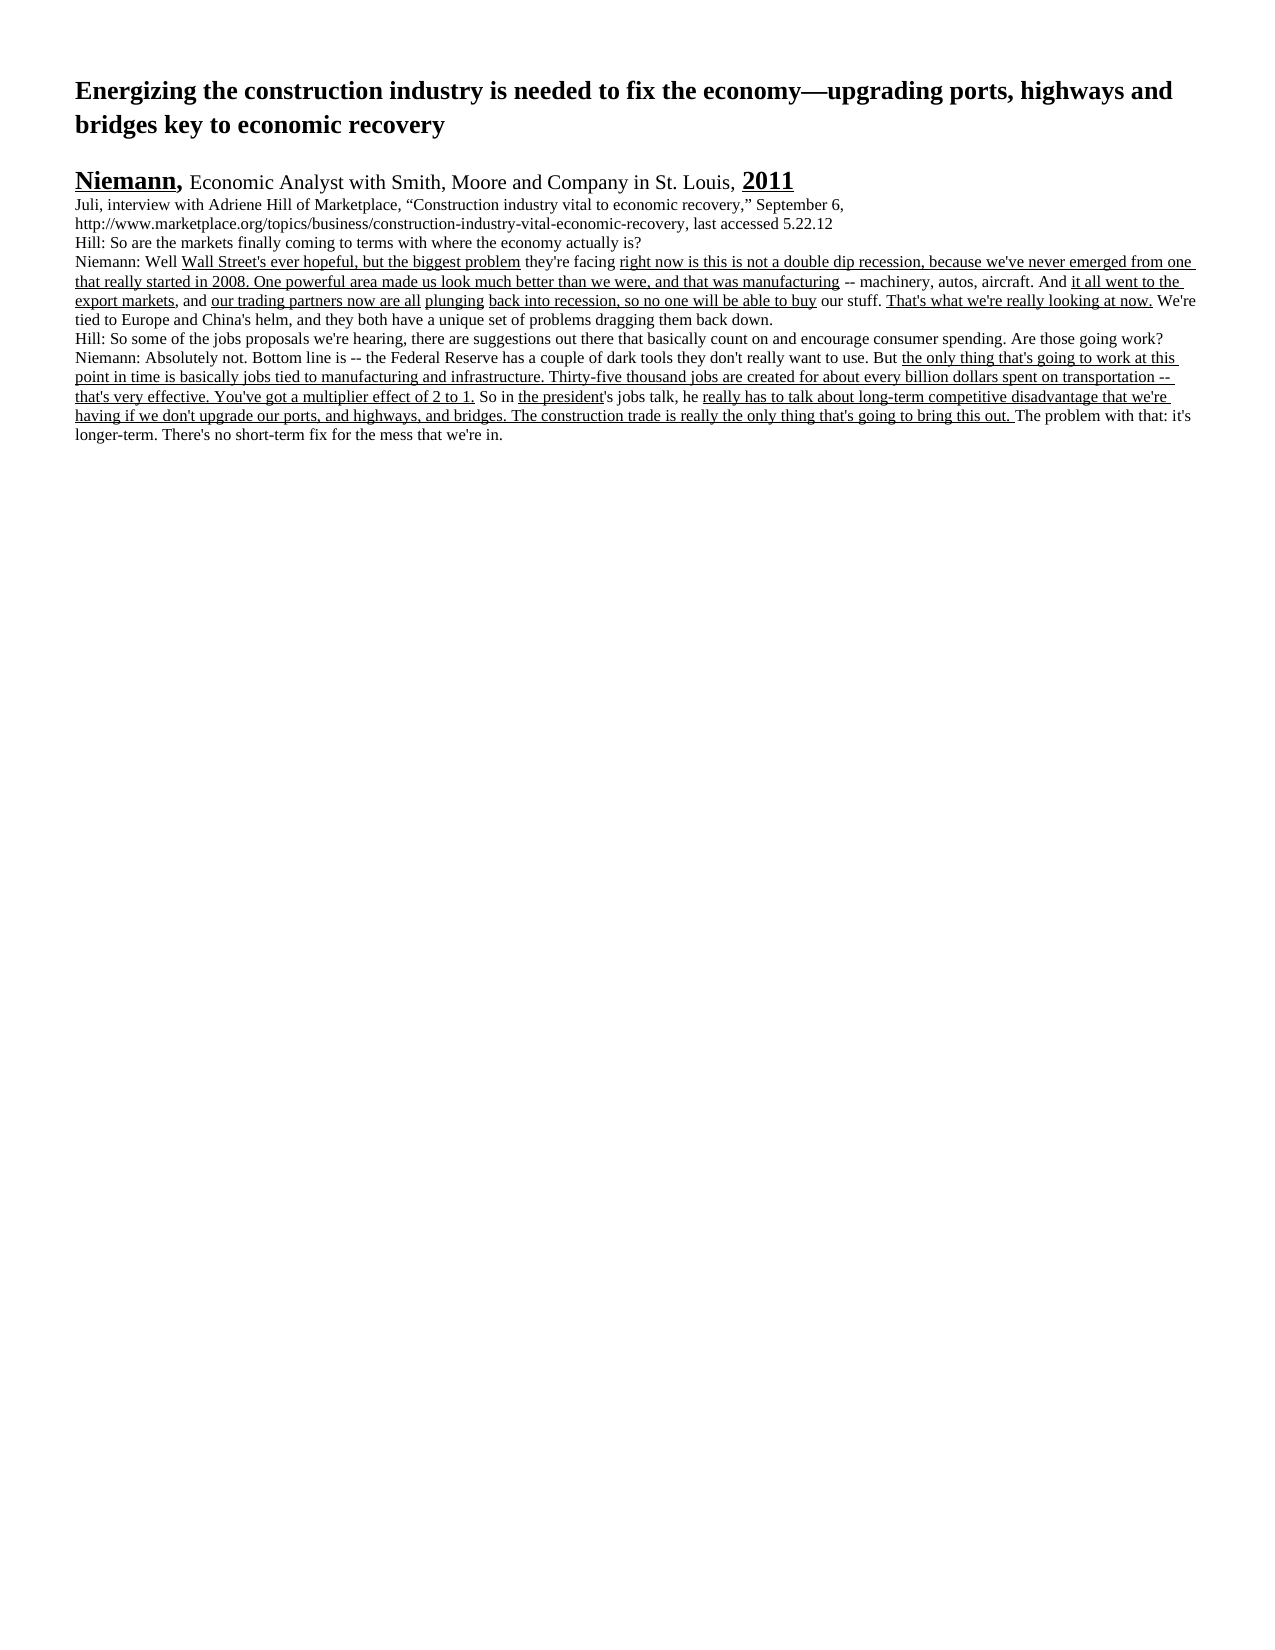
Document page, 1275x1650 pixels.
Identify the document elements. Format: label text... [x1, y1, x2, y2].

text Energizing the construction industry is needed to fix the economy—upgrading ports, highways and bridges key to economic recovery [75, 75, 1200, 139]
text Hill: So are the markets finally coming to terms with where the economy actually is? [75, 233, 1200, 252]
text Niemann: Absolutely not. Bottom line is -- the Federal Reserve has a couple of dark tools they don't really want to use. But the only thing that's going to work at this point in time is basically jobs tied to manufacturing and infrastructure. Thirty-five thousand jobs are created for about every billion dollars spent on transportation -- that's very effective. You've got a multiplier effect of 2 to 1. So in the president's jobs talk, he really has to talk about long-term competitive disadvantage that we're having if we don't upgrade our ports, and highways, and bridges. The construction trade is really the only thing that's going to bring this out. The problem with that: it's longer-term. There's no short-term fix for the mess that we're in. [75, 348, 1200, 444]
text Niemann, Economic Analyst with Smith, Moore and Company in St. Louis, 2011 [75, 165, 1200, 195]
text Hill: So some of the jobs proposals we're hearing, there are suggestions out there that basically count on and encourage consumer spending. Are those going work? [75, 329, 1200, 348]
text Niemann: Well Wall Street's ever hopeful, but the biggest problem they're facing right now is this is not a double dip recession, because we've never emerged from one that really started in 2008. One powerful area made us look much better than we were, and that was manufacturing -- machinery, autos, aircraft. And it all went to the export markets, and our trading partners now are all plunging back into recession, so no one will be able to buy our stuff. That's what we're really looking at now. We're tied to Europe and China's helm, and they both have a unique set of problems dragging them back down. [75, 252, 1200, 329]
text Juli, interview with Adriene Hill of Marketplace, “Construction industry vital to economic recovery,” September 6, http://www.marketplace.org/topics/business/construction-industry-vital-economic-recovery, last accessed 5.22.12 [75, 195, 1200, 233]
